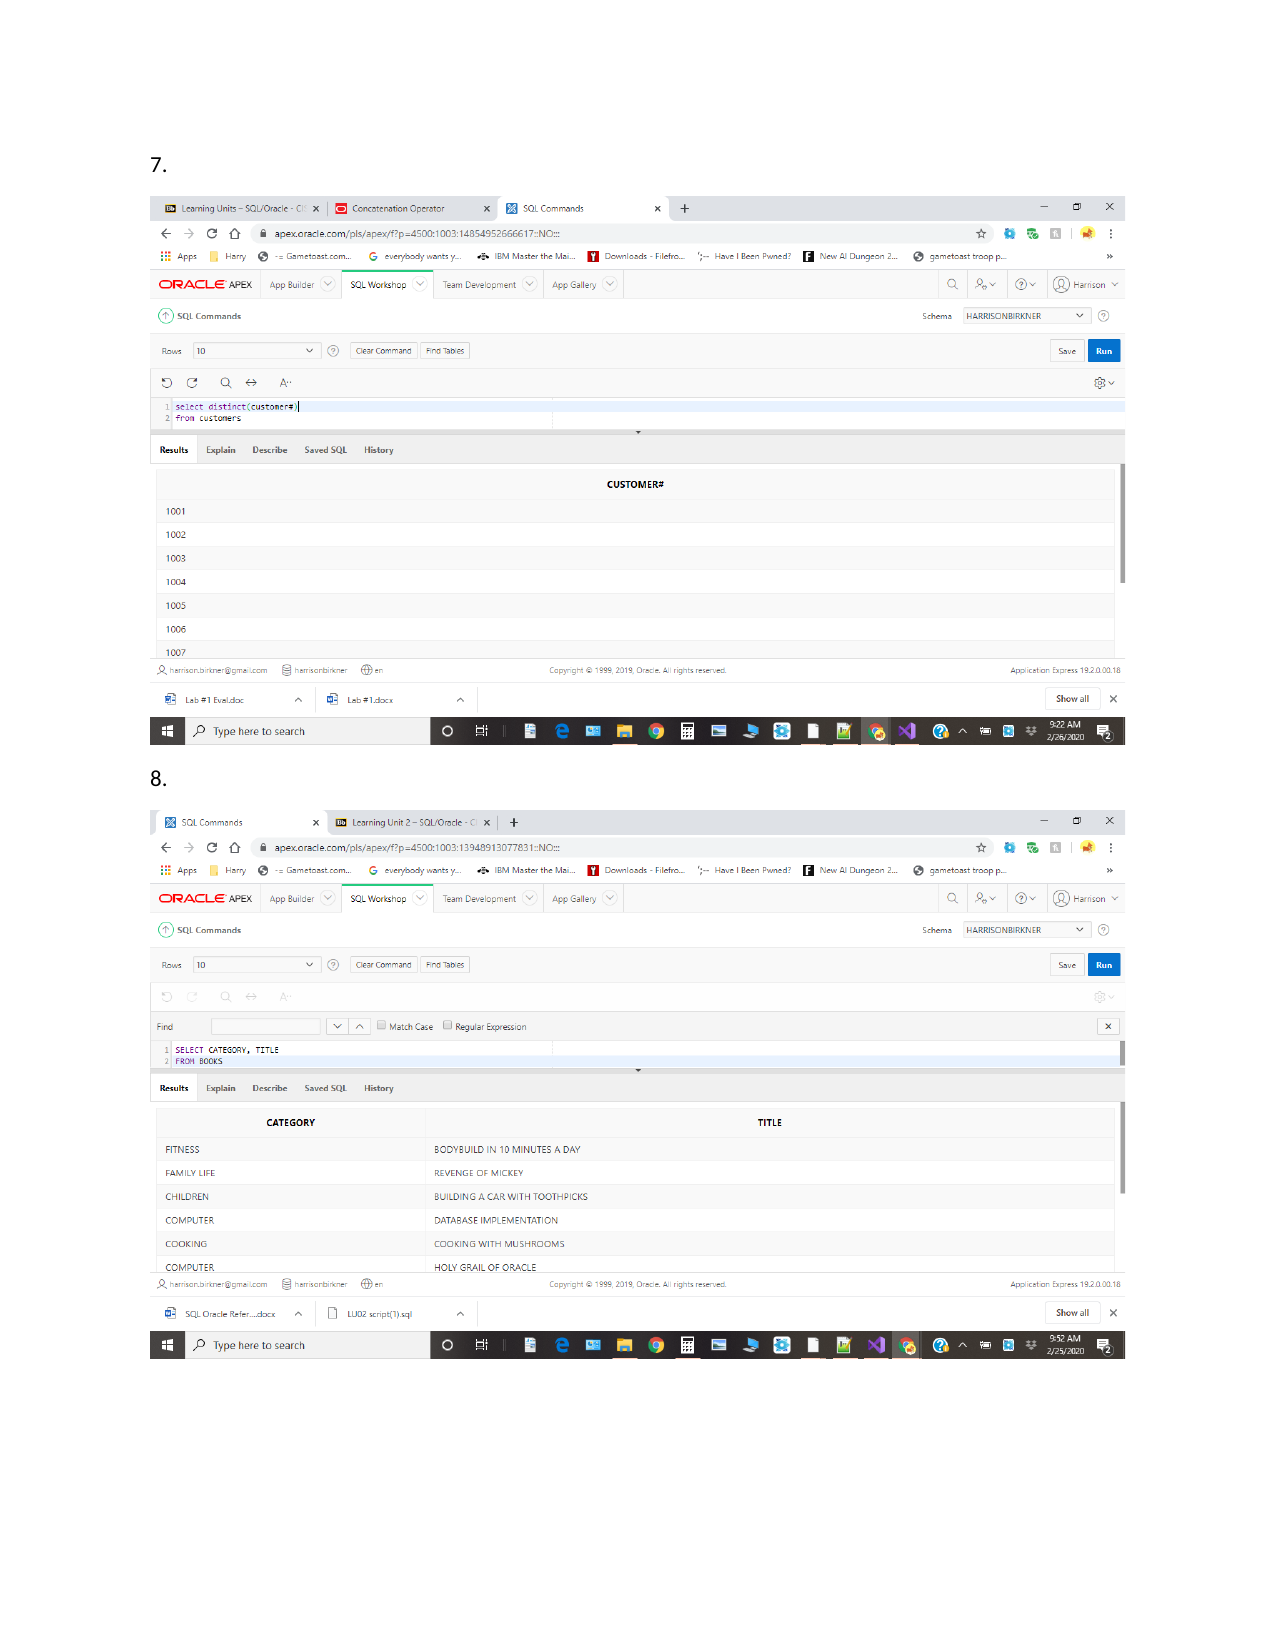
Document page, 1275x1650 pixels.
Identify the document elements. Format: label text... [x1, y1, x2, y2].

picture [150, 196, 1125, 745]
text 7. [150, 150, 1125, 178]
picture [150, 810, 1125, 1359]
text 8. [150, 764, 1125, 792]
